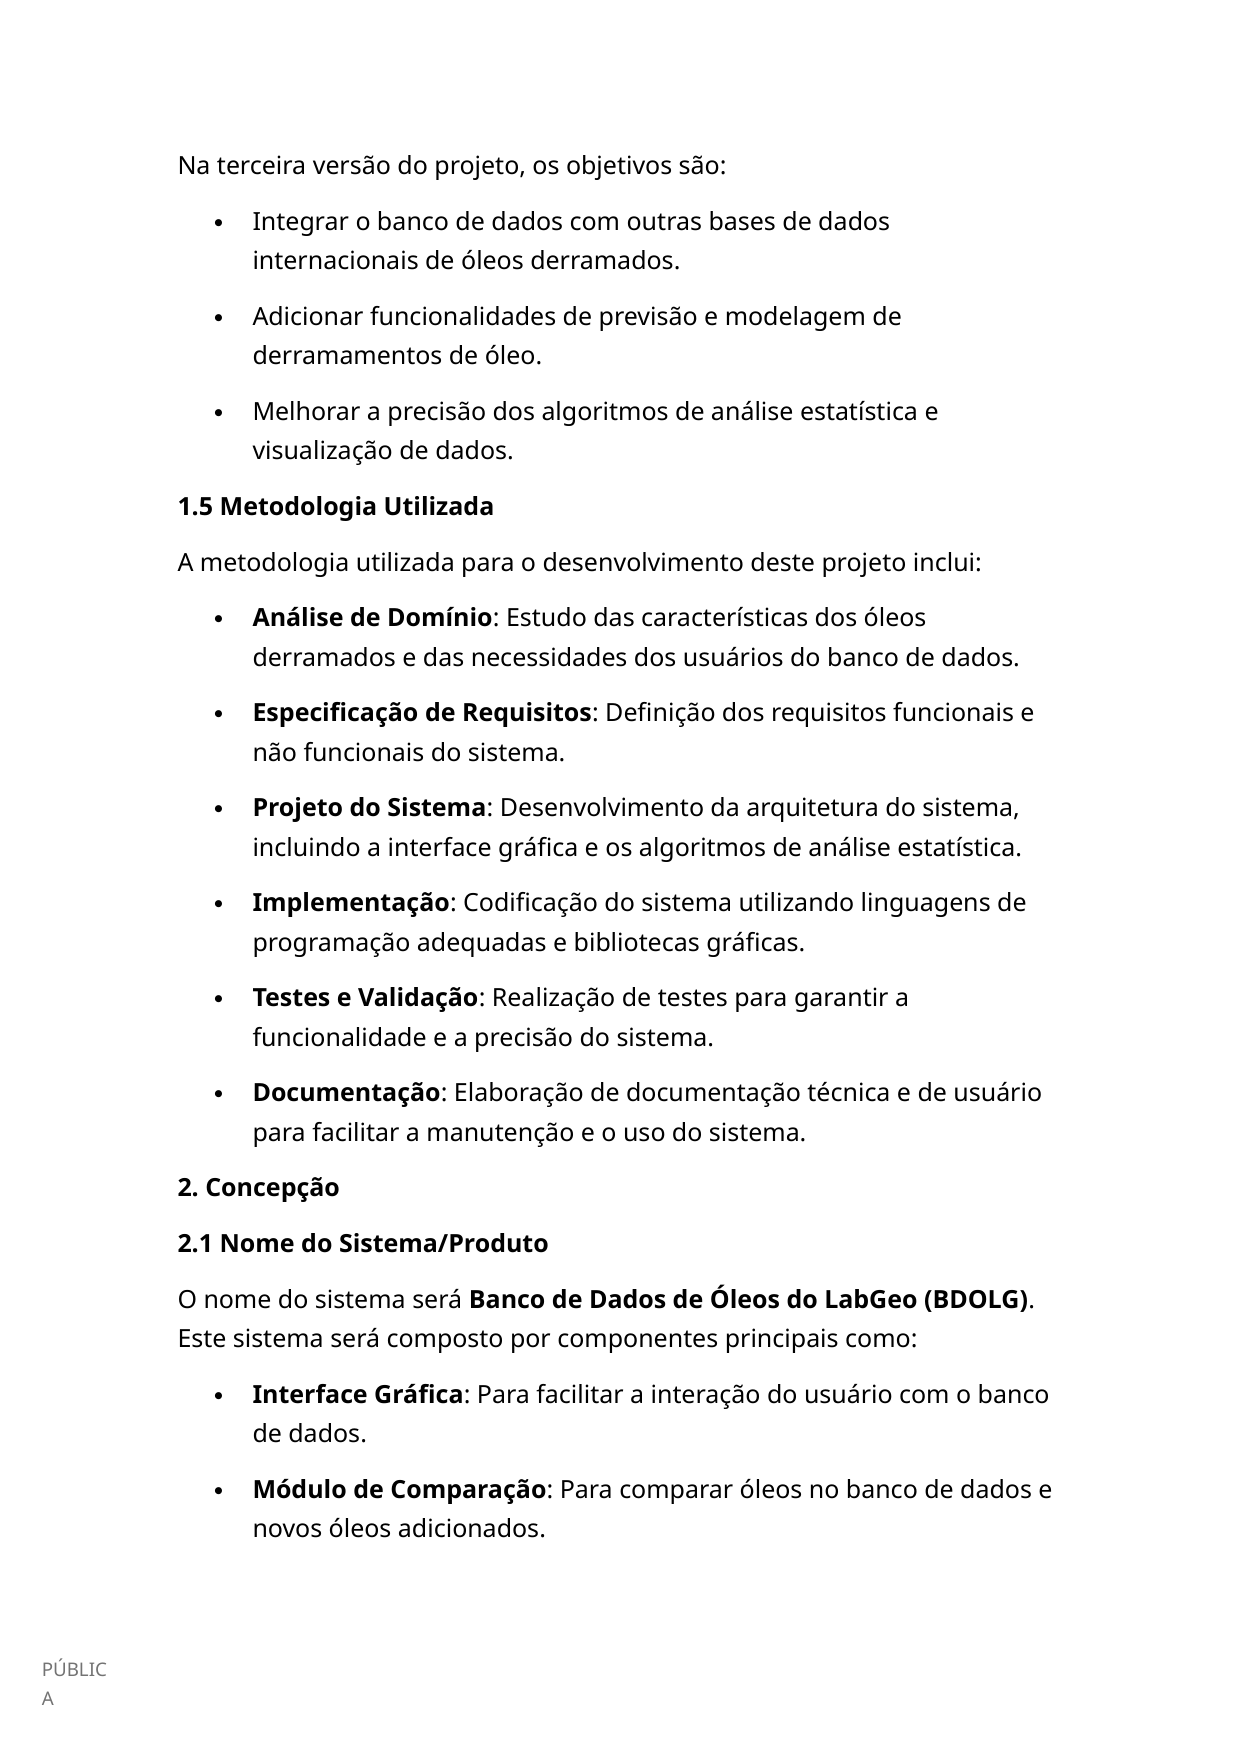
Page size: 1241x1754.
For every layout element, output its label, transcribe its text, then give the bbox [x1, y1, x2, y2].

list Especificação de Requisitos: Definição dos requisitos funcionais e não funcionais do sistema. [215, 695, 1063, 768]
text A metodologia utilizada para o desenvolvimento deste projeto inclui: [177, 544, 1063, 578]
text Na terceira versão do projeto, os objetivos são: [177, 148, 1063, 182]
list Módulo de Comparação: Para comparar óleos no banco de dados e novos óleos adicionados. [215, 1472, 1063, 1545]
text 2.1 Nome do Sistema/Produto [177, 1226, 1063, 1260]
text 1.5 Metodologia Utilizada [177, 488, 1063, 522]
list Adicionar funcionalidades de previsão e modelagem de derramamentos de óleo. [215, 298, 1063, 372]
list Integrar o banco de dados com outras bases de dados internacionais de óleos derramados. [215, 203, 1063, 277]
list Documentação: Elaboração de documentação técnica e de usuário para facilitar a manutenção e o uso do sistema. [215, 1075, 1063, 1148]
text O nome do sistema será Banco de Dados de Óleos do LabGeo (BDOLG). Este sistema será composto por componentes principais como: [177, 1282, 1063, 1355]
list Projeto do Sistema: Desenvolvimento da arquitetura do sistema, incluindo a interface gráfica e os algoritmos de análise estatística. [215, 790, 1063, 863]
list Análise de Domínio: Estudo das características dos óleos derramados e das necessidades dos usuários do banco de dados. [215, 600, 1063, 673]
list Implementação: Codificação do sistema utilizando linguagens de programação adequadas e bibliotecas gráficas. [215, 885, 1063, 958]
list Testes e Validação: Realização de testes para garantir a funcionalidade e a precisão do sistema. [215, 980, 1063, 1053]
text 2. Concepção [177, 1170, 1063, 1204]
list Melhorar a precisão dos algoritmos de análise estatística e visualização de dados. [215, 393, 1063, 467]
list Interface Gráfica: Para facilitar a interação do usuário com o banco de dados. [215, 1377, 1063, 1450]
